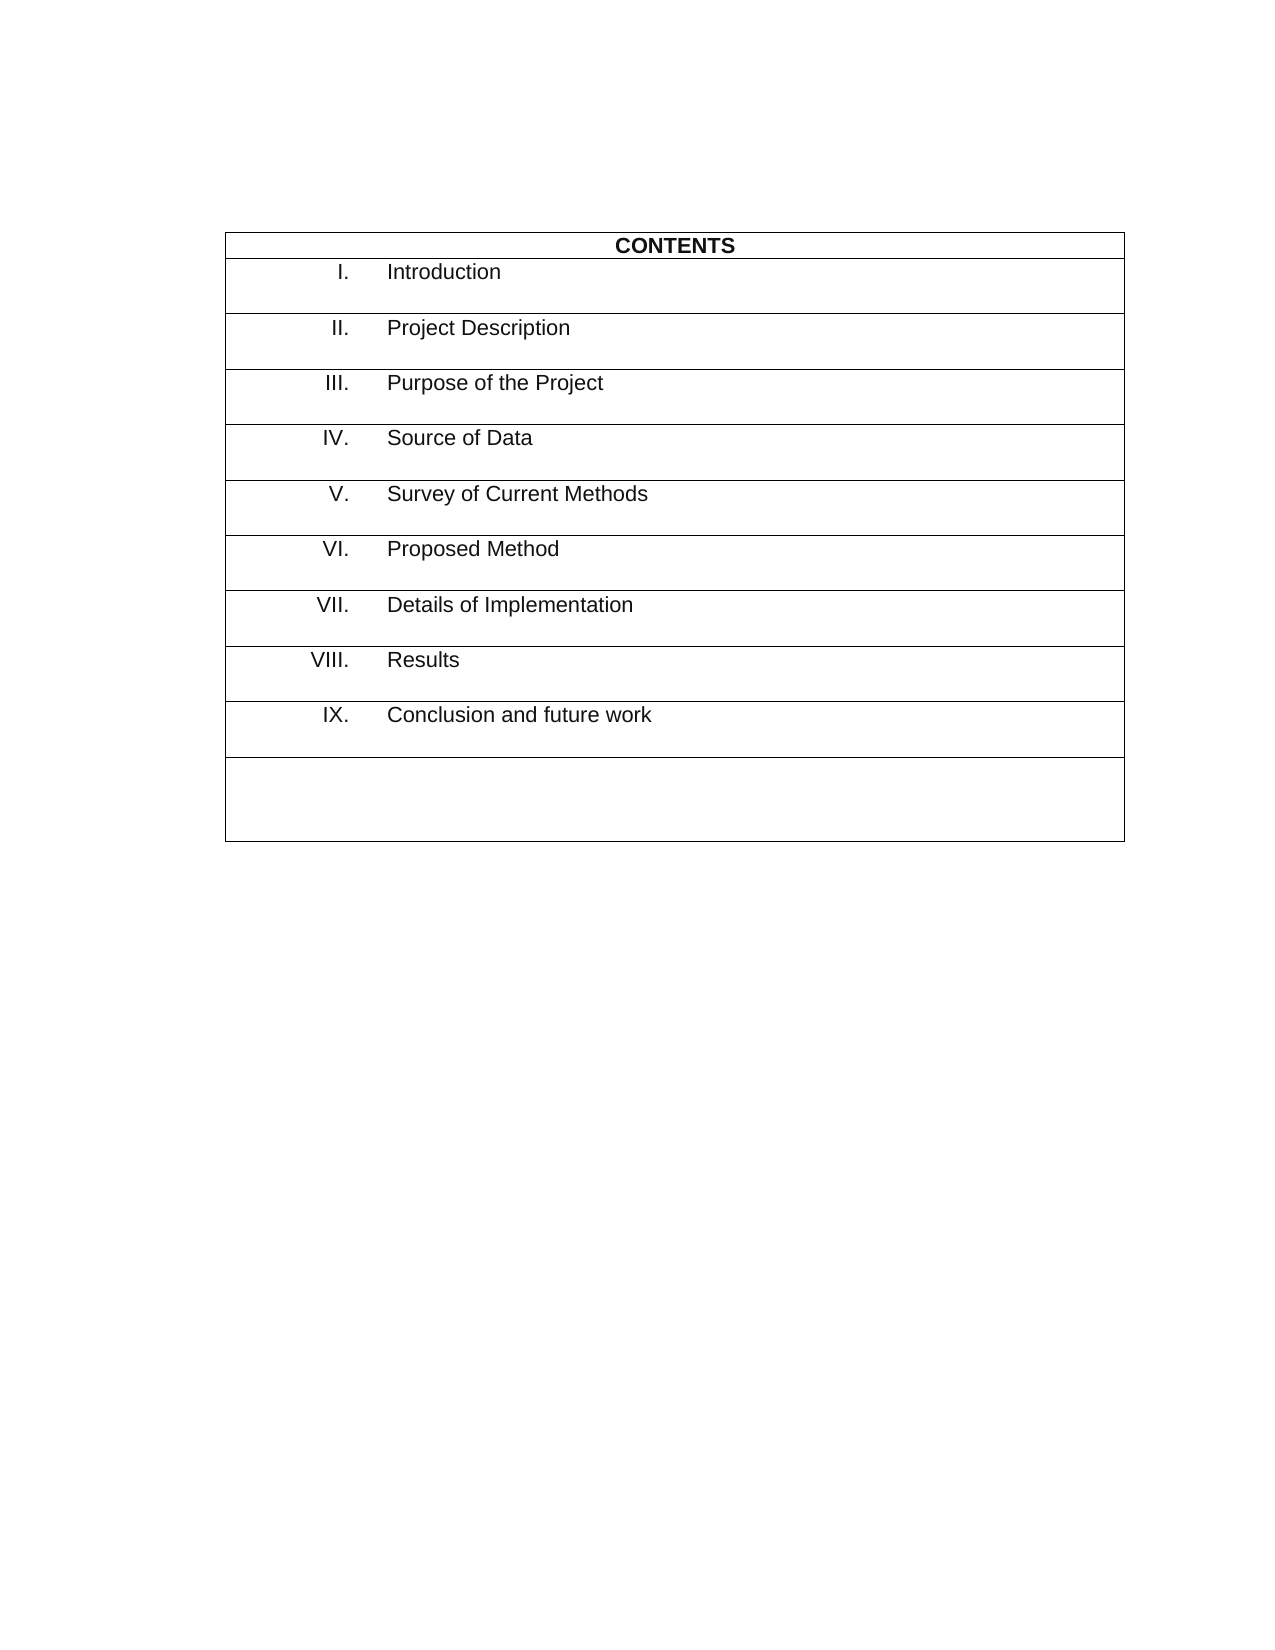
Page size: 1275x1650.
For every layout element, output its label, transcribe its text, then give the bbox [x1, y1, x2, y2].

table_cell Source of Data [226, 425, 1124, 479]
table_cell Details of Implementation [226, 591, 1124, 646]
table_cell Results [226, 647, 1124, 701]
table_cell Survey of Current Methods [226, 481, 1124, 535]
table_cell [226, 758, 1124, 841]
table_cell Purpose of the Project [226, 370, 1124, 424]
table_cell Conclusion and future work [226, 702, 1124, 757]
table_cell Project Description [226, 314, 1124, 369]
table_cell Proposed Method [226, 536, 1124, 590]
table_cell Introduction [226, 259, 1124, 313]
